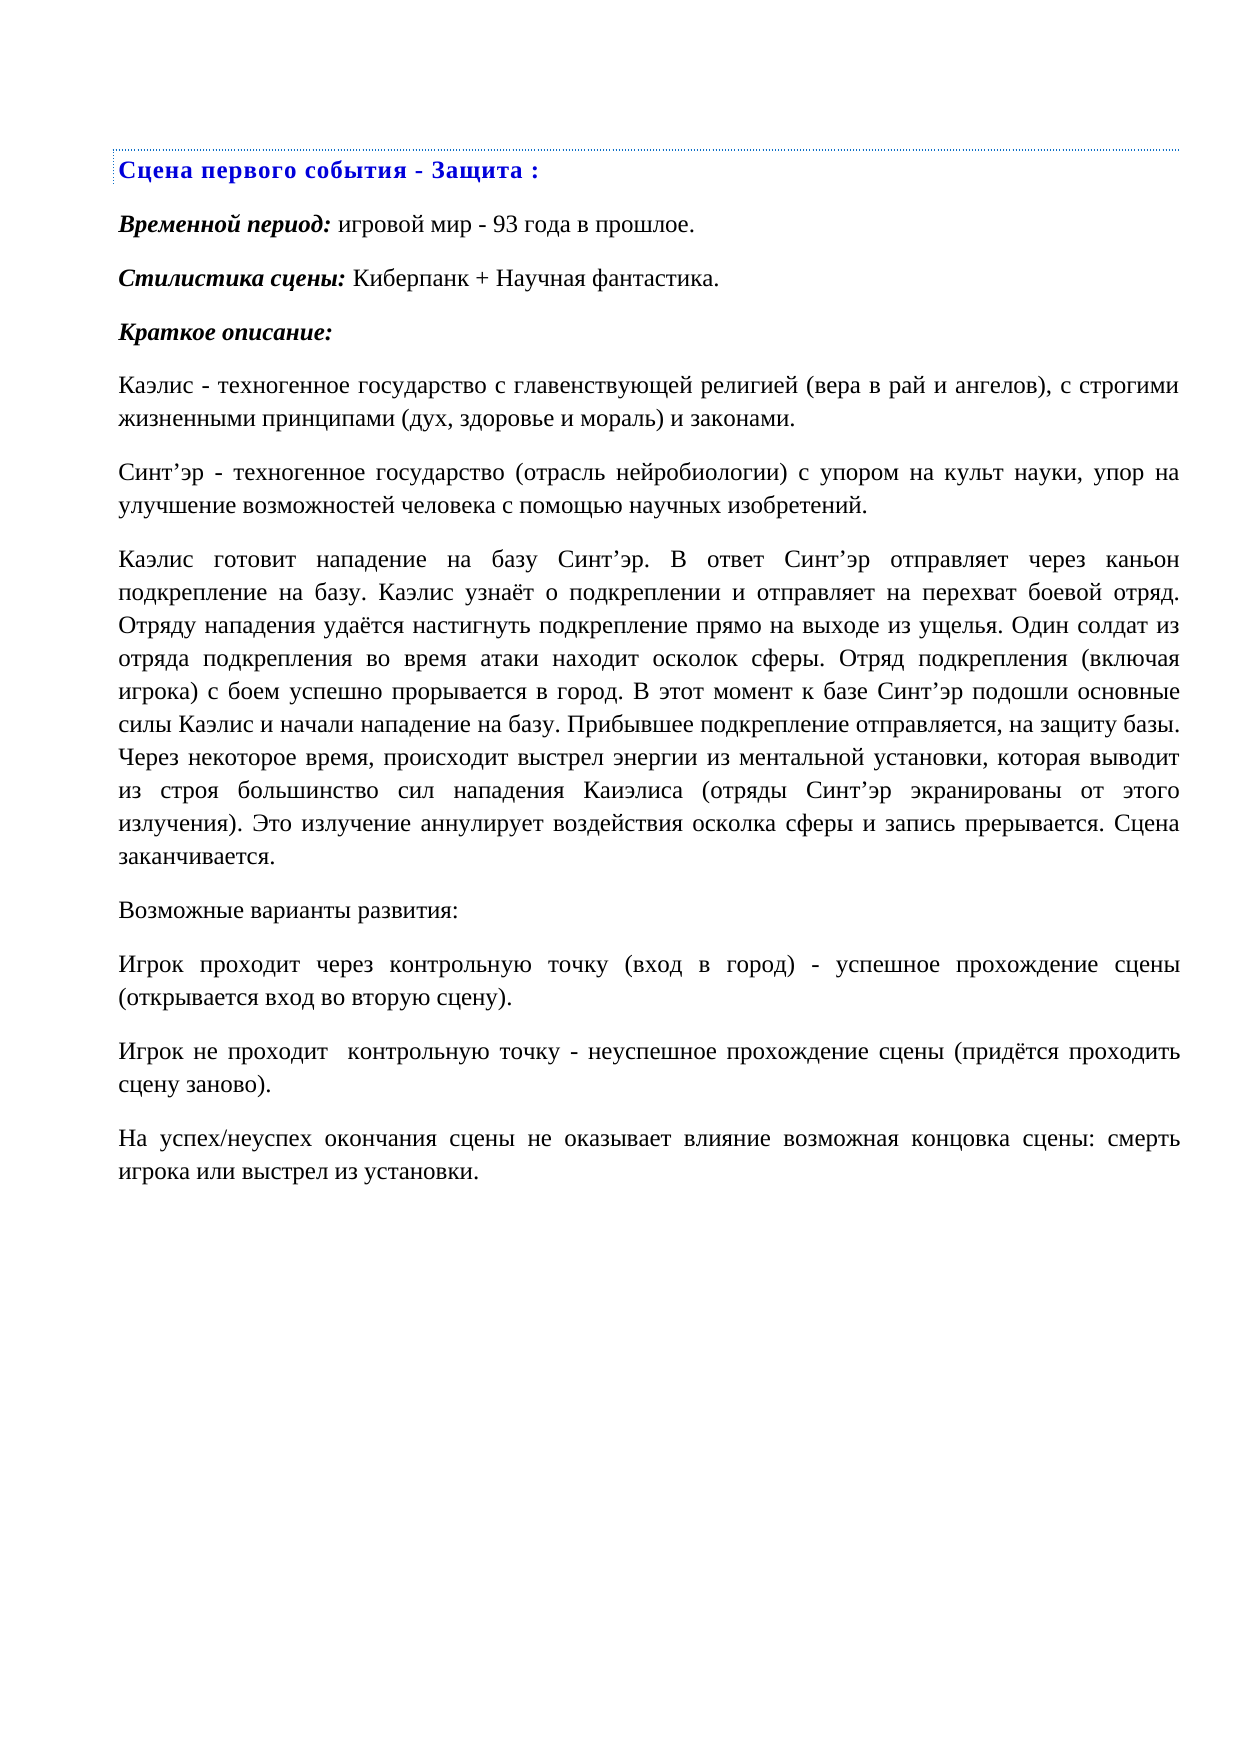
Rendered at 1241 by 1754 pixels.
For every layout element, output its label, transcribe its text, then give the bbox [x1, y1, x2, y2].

text Возможные варианты развития: [118, 895, 1181, 924]
text На успех/неуспех окончания сцены не оказывает влияние возможная концовка сцены: смерть игрока или выстрел из установки. [118, 1123, 1181, 1185]
text Игрок не проходит контрольную точку - неуспешное прохождение сцены (придётся проходить сцену заново). [118, 1036, 1181, 1098]
text Каэлис готовит нападение на базу Синт’эр. В ответ Синт’эр отправляет через каньон подкрепление на базу. Каэлис узнаёт о подкреплении и отправляет на перехват боевой отряд. Отряду нападения удаётся настигнуть подкрепление прямо на выходе из ущелья. Один солдат из отряда подкрепления во время атаки находит осколок сферы. Отряд подкрепления (включая игрока) с боем успешно прорывается в город. В этот момент к базе Синт’эр подошли основные силы Каэлис и начали нападение на базу. Прибывшее подкрепление отправляется, на защиту базы. Через некоторое время, происходит выстрел энергии из ментальной установки, которая выводит из строя большинство сил нападения Каиэлиса (отряды Синт’эр экранированы от этого излучения). Это излучение аннулирует воздействия осколка сферы и запись прерывается. Сцена заканчивается. [118, 544, 1181, 870]
text Игрок проходит через контрольную точку (вход в город) - успешное прохождение сцены (открывается вход во вторую сцену). [118, 949, 1181, 1011]
text Синт’эр - техногенное государство (отрасль нейробиологии) с упором на культ науки, упор на улучшение возможностей человека с помощью научных изобретений. [118, 457, 1181, 519]
text Временной период: игровой мир - 93 года в прошлое. [118, 209, 1181, 238]
text Каэлис - техногенное государство с главенствующей религией (вера в рай и ангелов), с строгими жизненными принципами (дух, здоровье и мораль) и законами. [118, 371, 1181, 432]
text Стилистика сцены: Киберпанк + Научная фантастика. [118, 263, 1181, 292]
subtitle Сцена первого события - Защита : [112, 149, 1181, 184]
text Краткое описание: [118, 317, 1181, 345]
